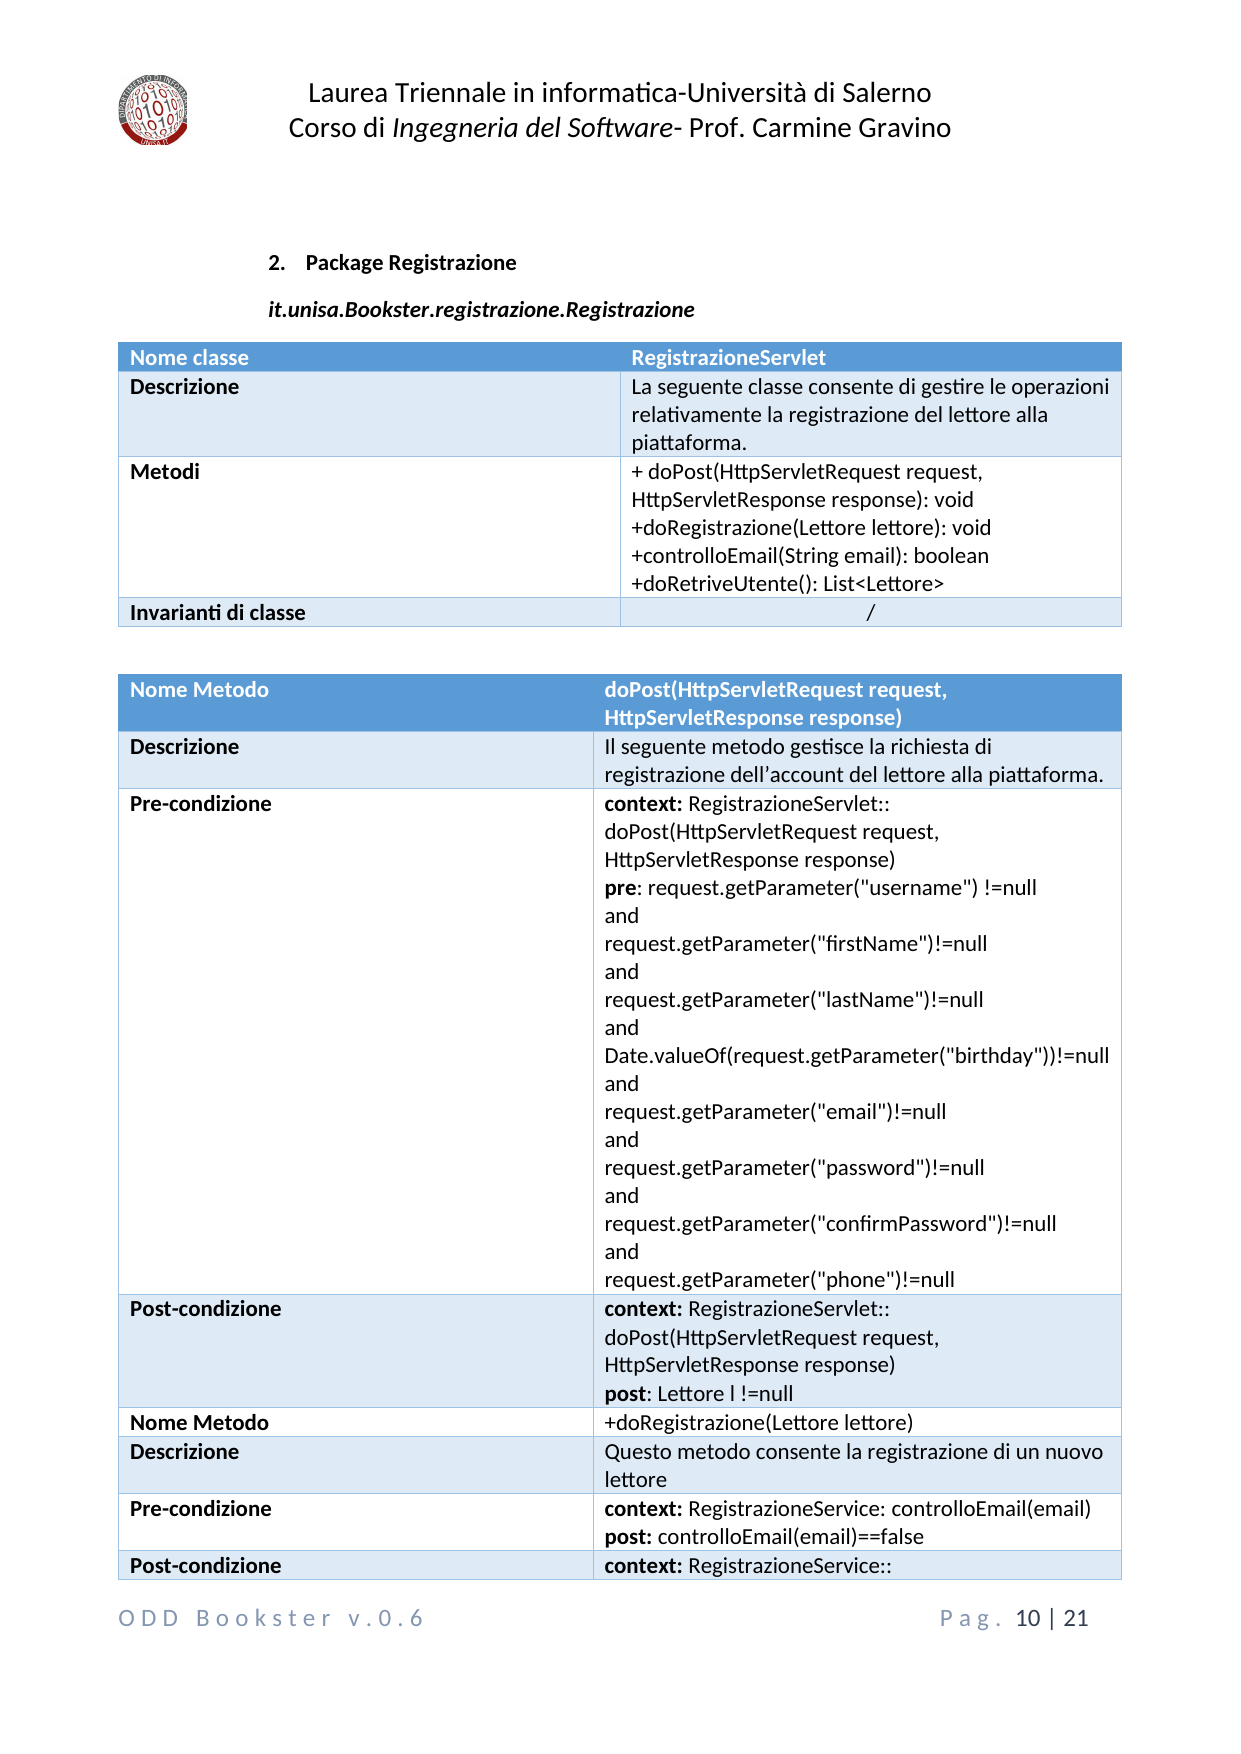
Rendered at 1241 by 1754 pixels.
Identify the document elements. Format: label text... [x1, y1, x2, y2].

table_header Nome Metodo [119, 675, 593, 731]
table_cell +doRegistrazione(Lettore lettore) [594, 1408, 1121, 1436]
picture [118, 75, 187, 144]
table_cell context: RegistrazioneService:: doRegistrazione(Lettore lettore) post: / [594, 1551, 1121, 1579]
table_cell context: RegistrazioneServlet:: doPost(HttpServletRequest request, HttpServletResponse response) post: Lettore l !=null [594, 1295, 1121, 1407]
table_cell Metodi [119, 457, 620, 597]
table_cell context: RegistrazioneServlet:: doPost(HttpServletRequest request, HttpServletResponse response) pre: request.getParameter("username") !=null and request.getParameter("firstName")!=null and request.getParameter("lastName")!=null and Date.valueOf(request.getParameter("birthday"))!=null and request.getParameter("email")!=null and request.getParameter("password")!=null and request.getParameter("confirmPassword")!=null and request.getParameter("phone")!=null [594, 789, 1121, 1293]
table_cell Post-condizione [119, 1551, 593, 1579]
table_cell Nome Metodo [119, 1408, 593, 1436]
table_cell Descrizione [119, 732, 593, 788]
table_cell La seguente classe consente di gestire le operazioni relativamente la registrazione del lettore alla piattaforma. [621, 372, 1121, 456]
table_cell Descrizione [119, 372, 620, 456]
table_cell Invarianti di classe [119, 598, 620, 626]
table_header RegistrazioneServlet [621, 343, 1121, 371]
table_cell Descrizione [119, 1437, 593, 1493]
table_cell Pre-condizione [119, 1494, 593, 1550]
table_cell context: RegistrazioneService: controlloEmail(email) post: controlloEmail(email)==false [594, 1494, 1121, 1550]
table_cell + doPost(HttpServletRequest request, HttpServletResponse response): void +doRegistrazione(Lettore lettore): void +controlloEmail(String email): boolean +doRetriveUtente(): List<Lettore> [621, 457, 1121, 597]
table_header Nome classe [119, 343, 620, 371]
table_cell Pre-condizione [119, 789, 593, 1293]
table_cell Post-condizione [119, 1295, 593, 1407]
table_cell Il seguente metodo gestisce la richiesta di registrazione dell’account del lettore alla piattaforma. [594, 732, 1121, 788]
list Package Registrazione [268, 248, 1122, 276]
table_cell / [621, 598, 1121, 626]
text it.unisa.Bookster.registrazione.Registrazione [268, 295, 1122, 323]
table_cell Questo metodo consente la registrazione di un nuovo lettore [594, 1437, 1121, 1493]
table_header doPost(HttpServletRequest request, HttpServletResponse response) [594, 675, 1121, 731]
